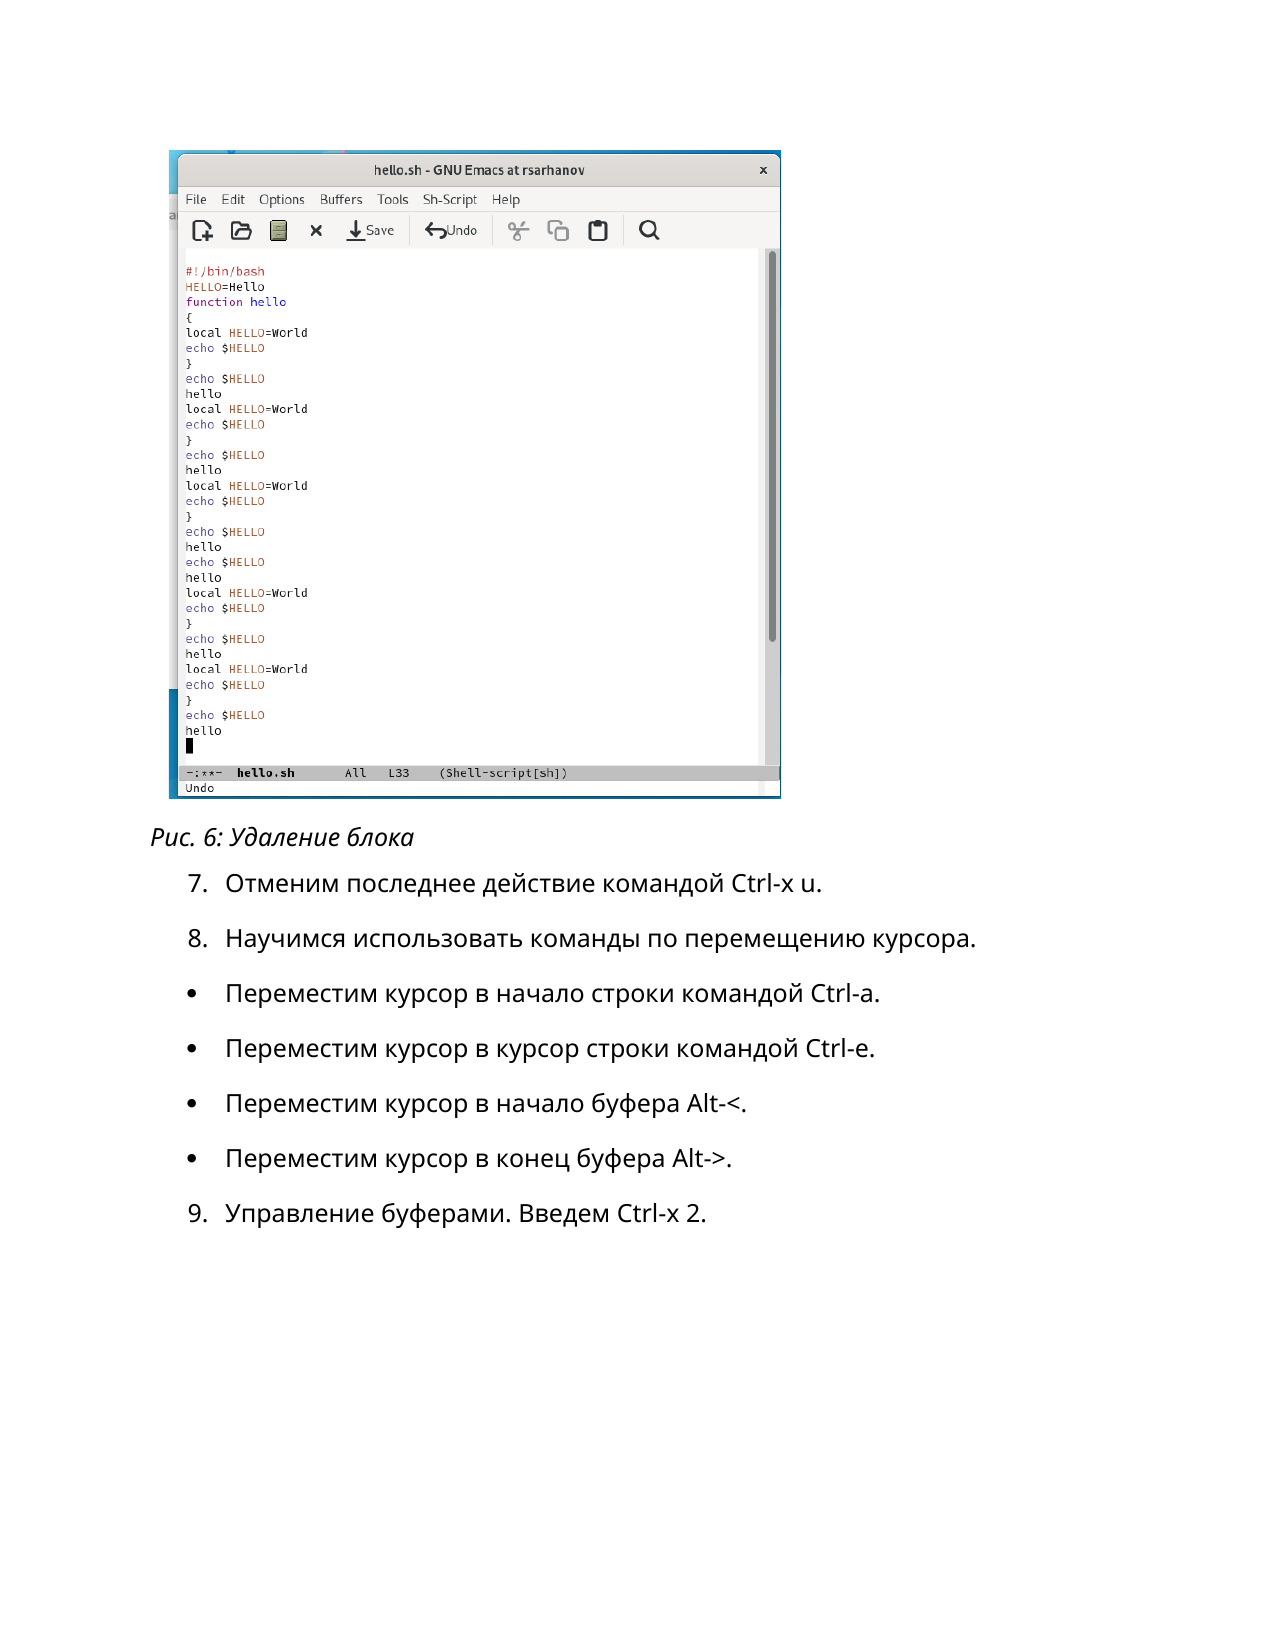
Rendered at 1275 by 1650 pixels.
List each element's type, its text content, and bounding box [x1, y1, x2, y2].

list Отменим последнее действие командой Ctrl-x u. [187, 866, 1125, 900]
list Переместим курсор в конец буфера Alt->. [187, 1140, 1125, 1174]
list Переместим курсор в курсор строки командой Ctrl-e. [187, 1031, 1125, 1064]
list Научимся использовать команды по перемещению курсора. [187, 921, 1125, 955]
text Рис. 6: Удаление блока [150, 819, 1125, 853]
list Управление буферами. Введем Ctrl-x 2. [187, 1195, 1125, 1229]
list Переместим курсор в начало строки командой Ctrl-a. [187, 976, 1125, 1010]
picture [168, 150, 782, 799]
list Переместим курсор в начало буфера Alt-<. [187, 1085, 1125, 1119]
